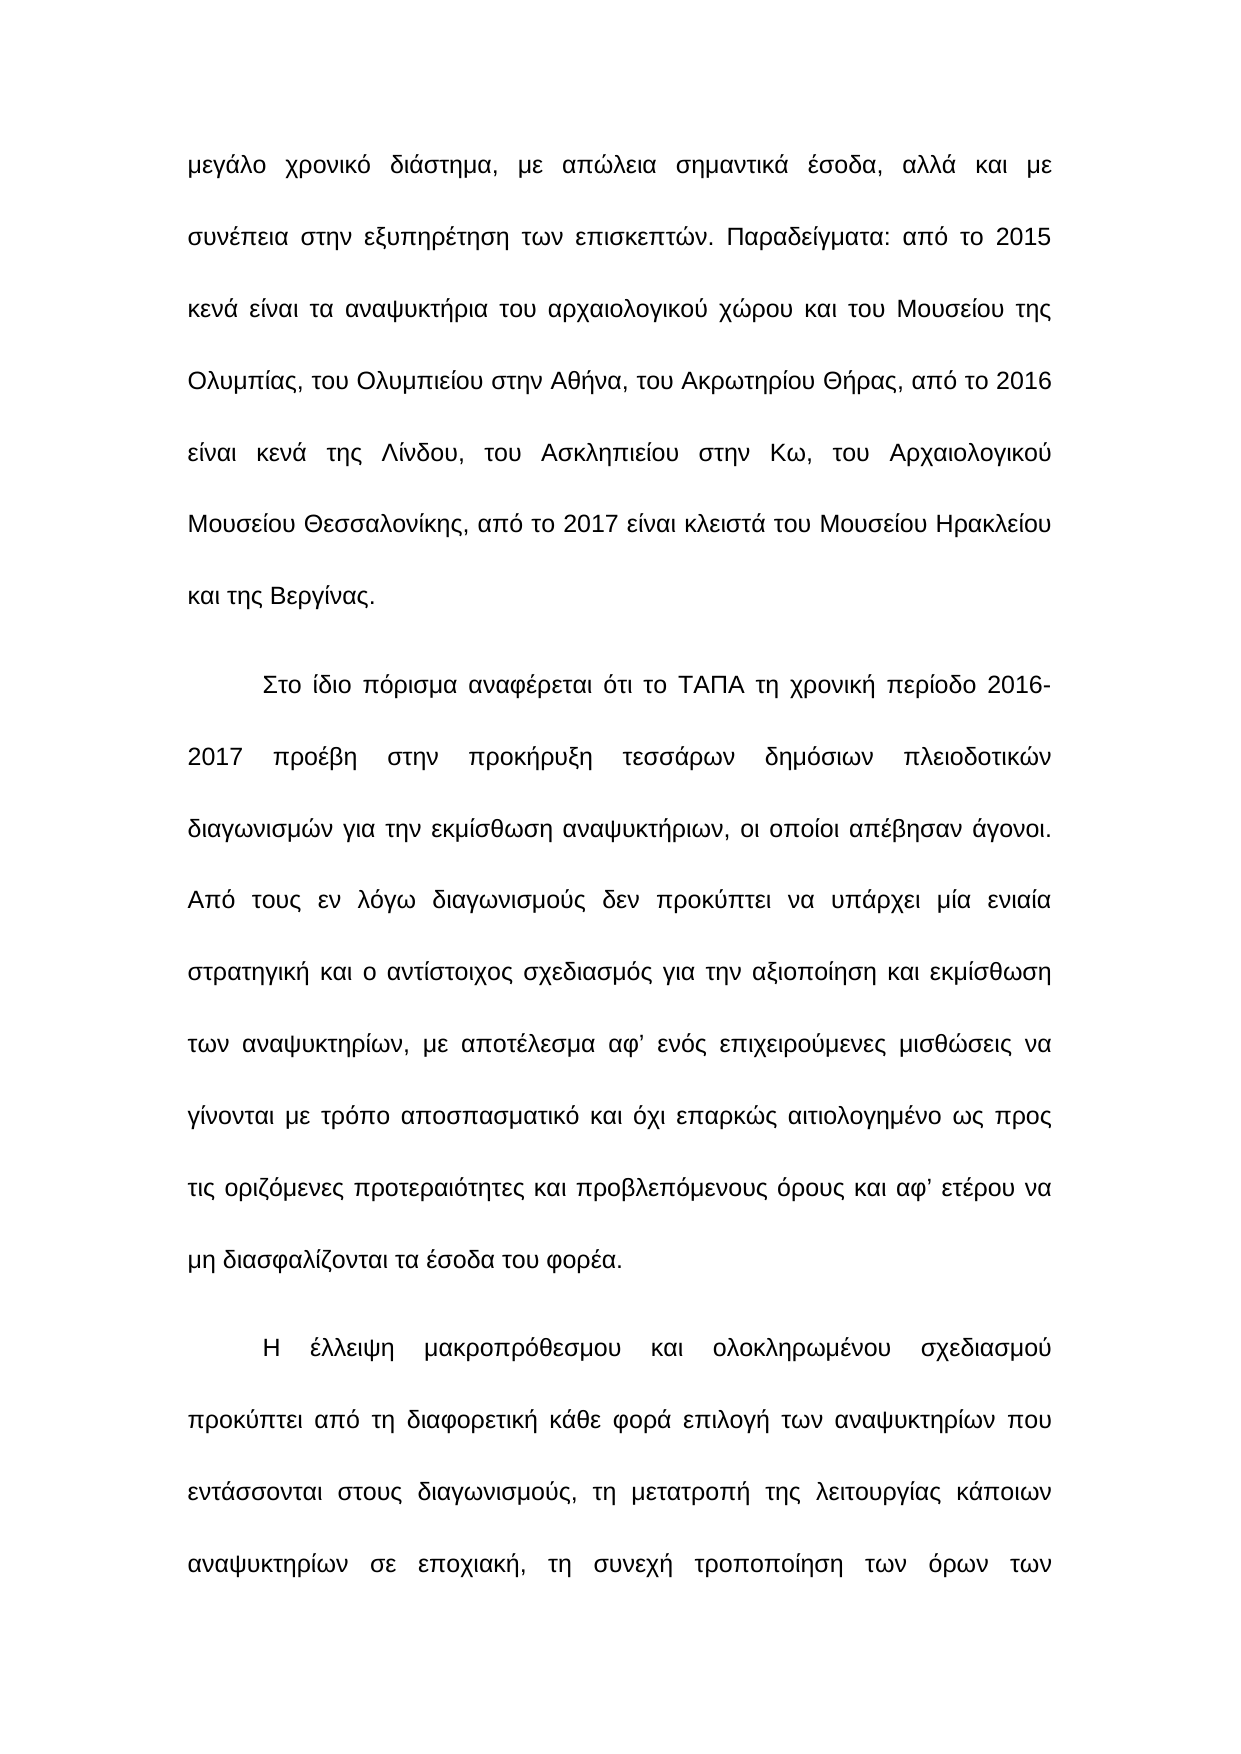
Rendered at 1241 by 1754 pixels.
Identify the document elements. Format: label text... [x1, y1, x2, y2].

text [187, 1333, 1053, 1578]
text Στο ίδιο πόρισμα αναφέρεται ότι το ΤΑΠΑ τη χρονική περίοδο 2016-2017 προέβη στην προκήρυξη τεσσάρων δημόσιων πλειοδοτικών διαγωνισμών για την εκμίσθωση αναψυκτήριων, οι οποίοι απέβησαν άγονοι. Από τους εν λόγω διαγωνισμούς δεν προκύπτει να υπάρχει μία ενιαία στρατηγική και ο αντίστοιχος σχεδιασμός για την αξιοποίηση και εκμίσθωση των αναψυκτηρίων, με αποτέλεσμα αφ’ ενός επιχειρούμενες μισθώσεις να γίνονται με τρόπο αποσπασματικό και όχι επαρκώς αιτιολογημένο ως προς τις οριζόμενες προτεραιότητες και προβλεπόμενους όρους και αφ’ ετέρου να μη διασφαλίζονται τα έσοδα του φορέα. [187, 670, 1053, 1273]
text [187, 150, 1053, 610]
